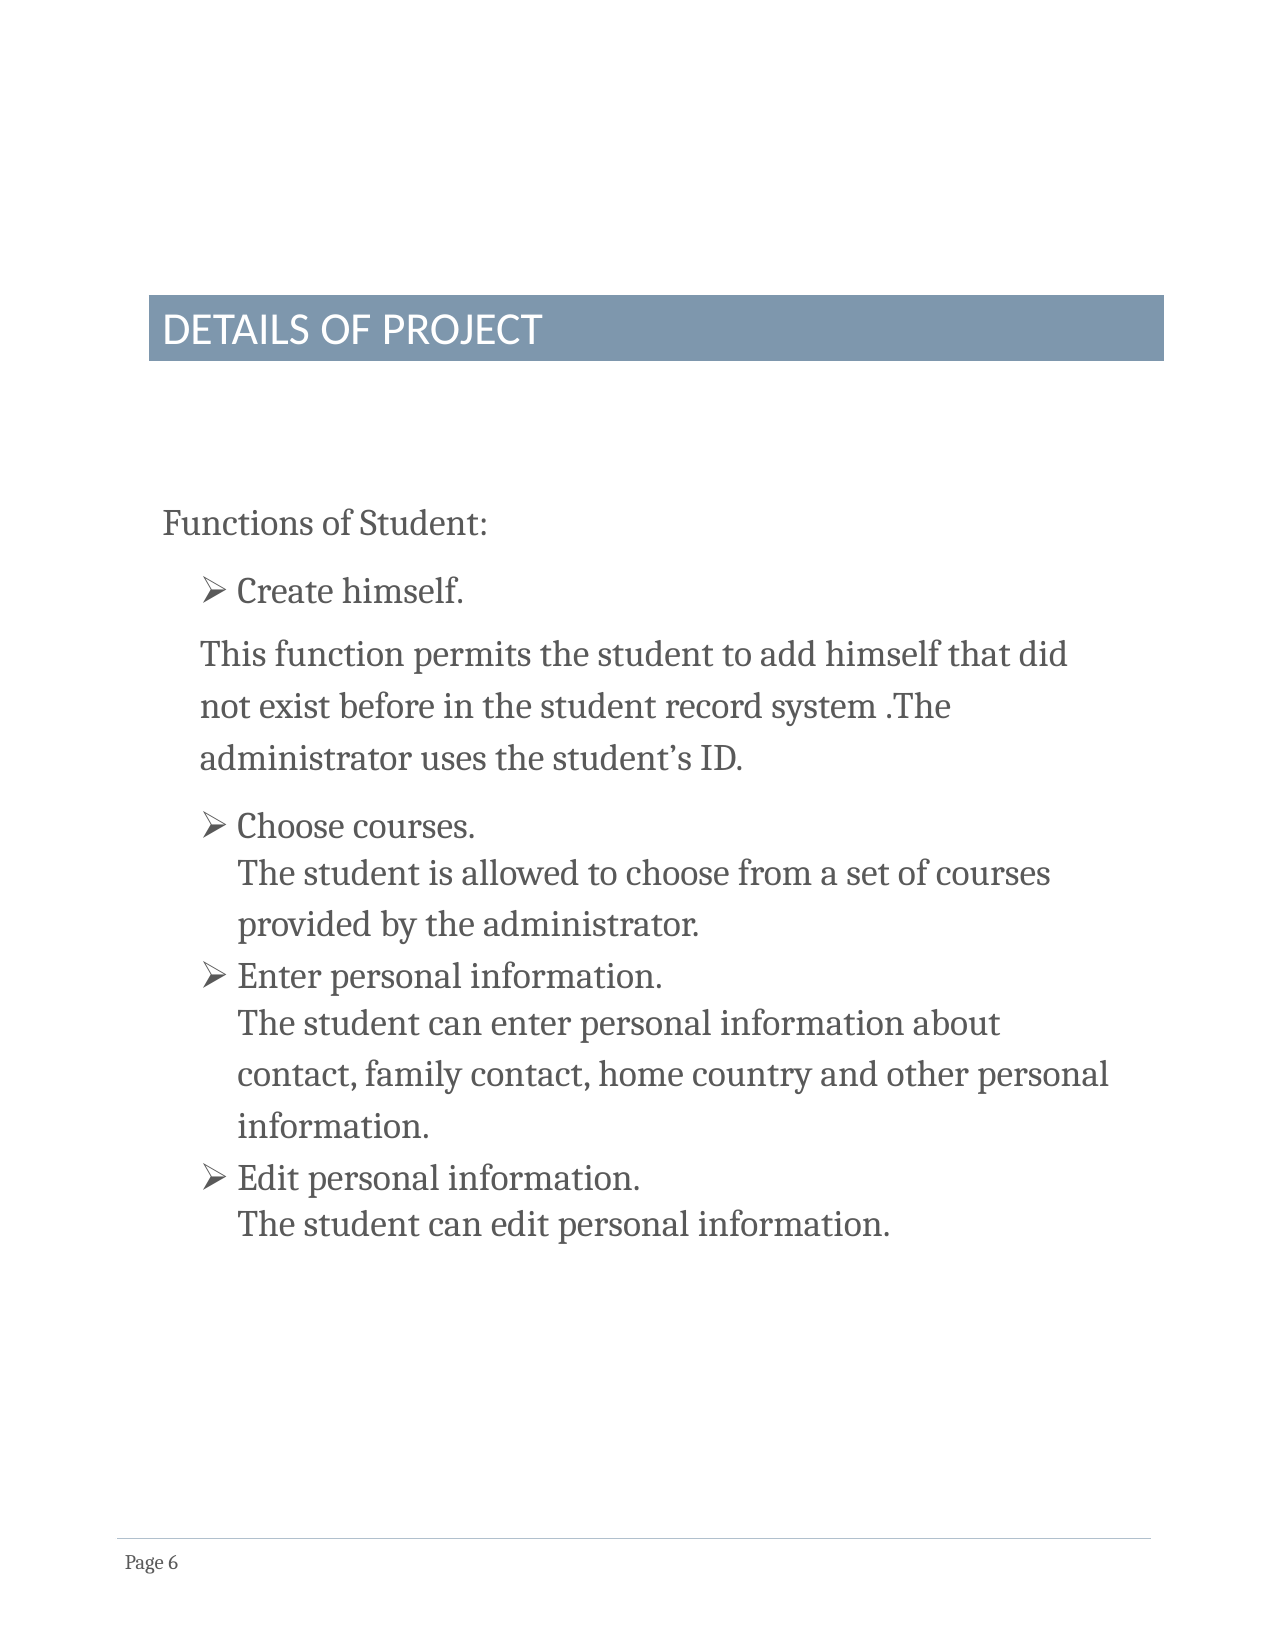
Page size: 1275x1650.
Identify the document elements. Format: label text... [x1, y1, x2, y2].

text This function permits the student to add himself that did not exist before in the student record system .The administrator uses the student’s ID. [199, 633, 1113, 779]
list Edit personal information. [199, 1156, 1113, 1199]
list The student can enter personal information about contact, family contact, home country and other personal information. [237, 1001, 1113, 1148]
list Create himself. [199, 570, 1113, 613]
list Enter personal information. [199, 955, 1113, 998]
list Choose courses. [199, 805, 1113, 848]
list The student can edit personal information. [237, 1203, 1113, 1246]
text Functions of Student: [162, 502, 1113, 545]
list The student is allowed to choose from a set of courses provided by the administrator. [237, 851, 1113, 946]
text Details of Project [150, 296, 1163, 360]
